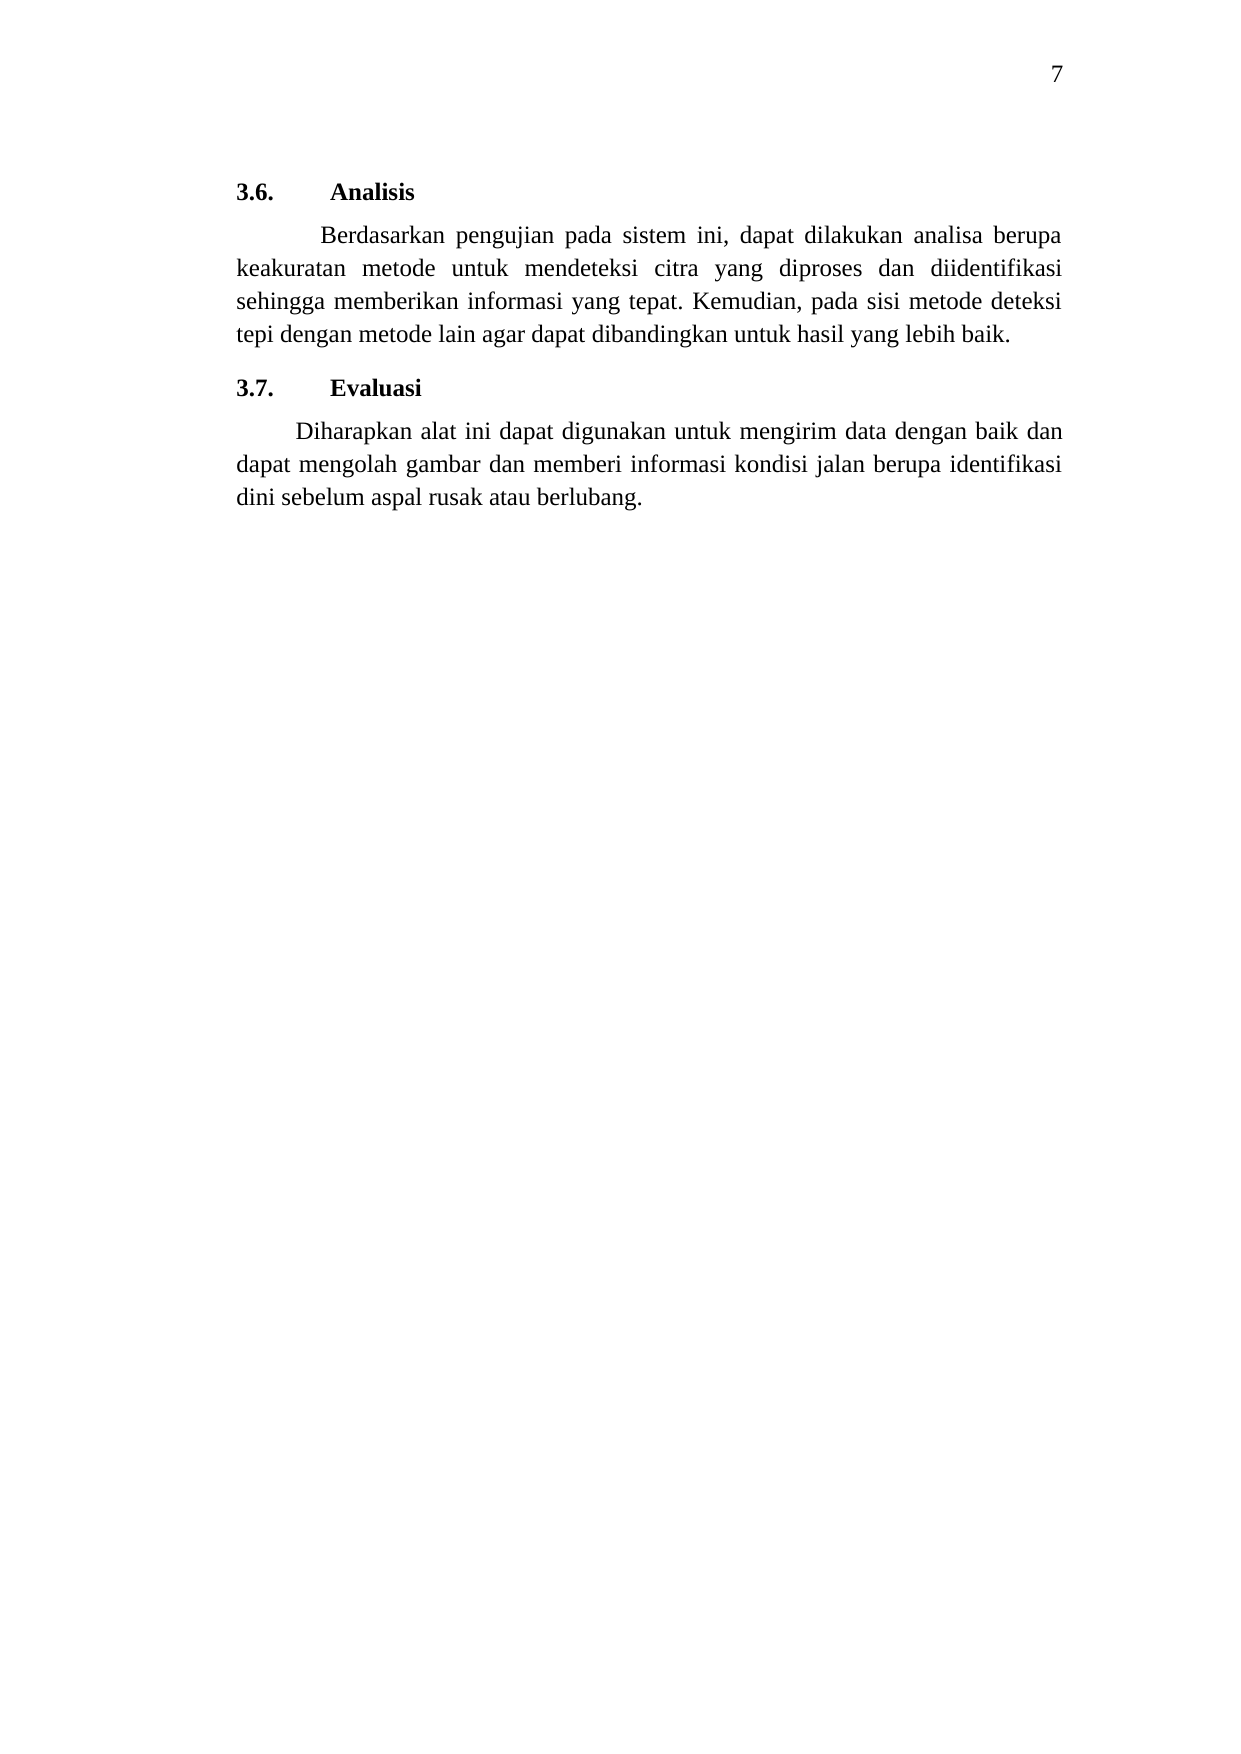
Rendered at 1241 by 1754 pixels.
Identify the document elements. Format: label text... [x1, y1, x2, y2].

subtitle Evaluasi [236, 373, 1063, 402]
subtitle Analisis [236, 177, 1063, 206]
text Berdasarkan pengujian pada sistem ini, dapat dilakukan analisa berupa keakuratan metode untuk mendeteksi citra yang diproses dan diidentifikasi sehingga memberikan informasi yang tepat. Kemudian, pada sisi metode deteksi tepi dengan metode lain agar dapat dibandingkan untuk hasil yang lebih baik. [236, 220, 1063, 348]
text Diharapkan alat ini dapat digunakan untuk mengirim data dengan baik dan dapat mengolah gambar dan memberi informasi kondisi jalan berupa identifikasi dini sebelum aspal rusak atau berlubang. [236, 416, 1063, 511]
